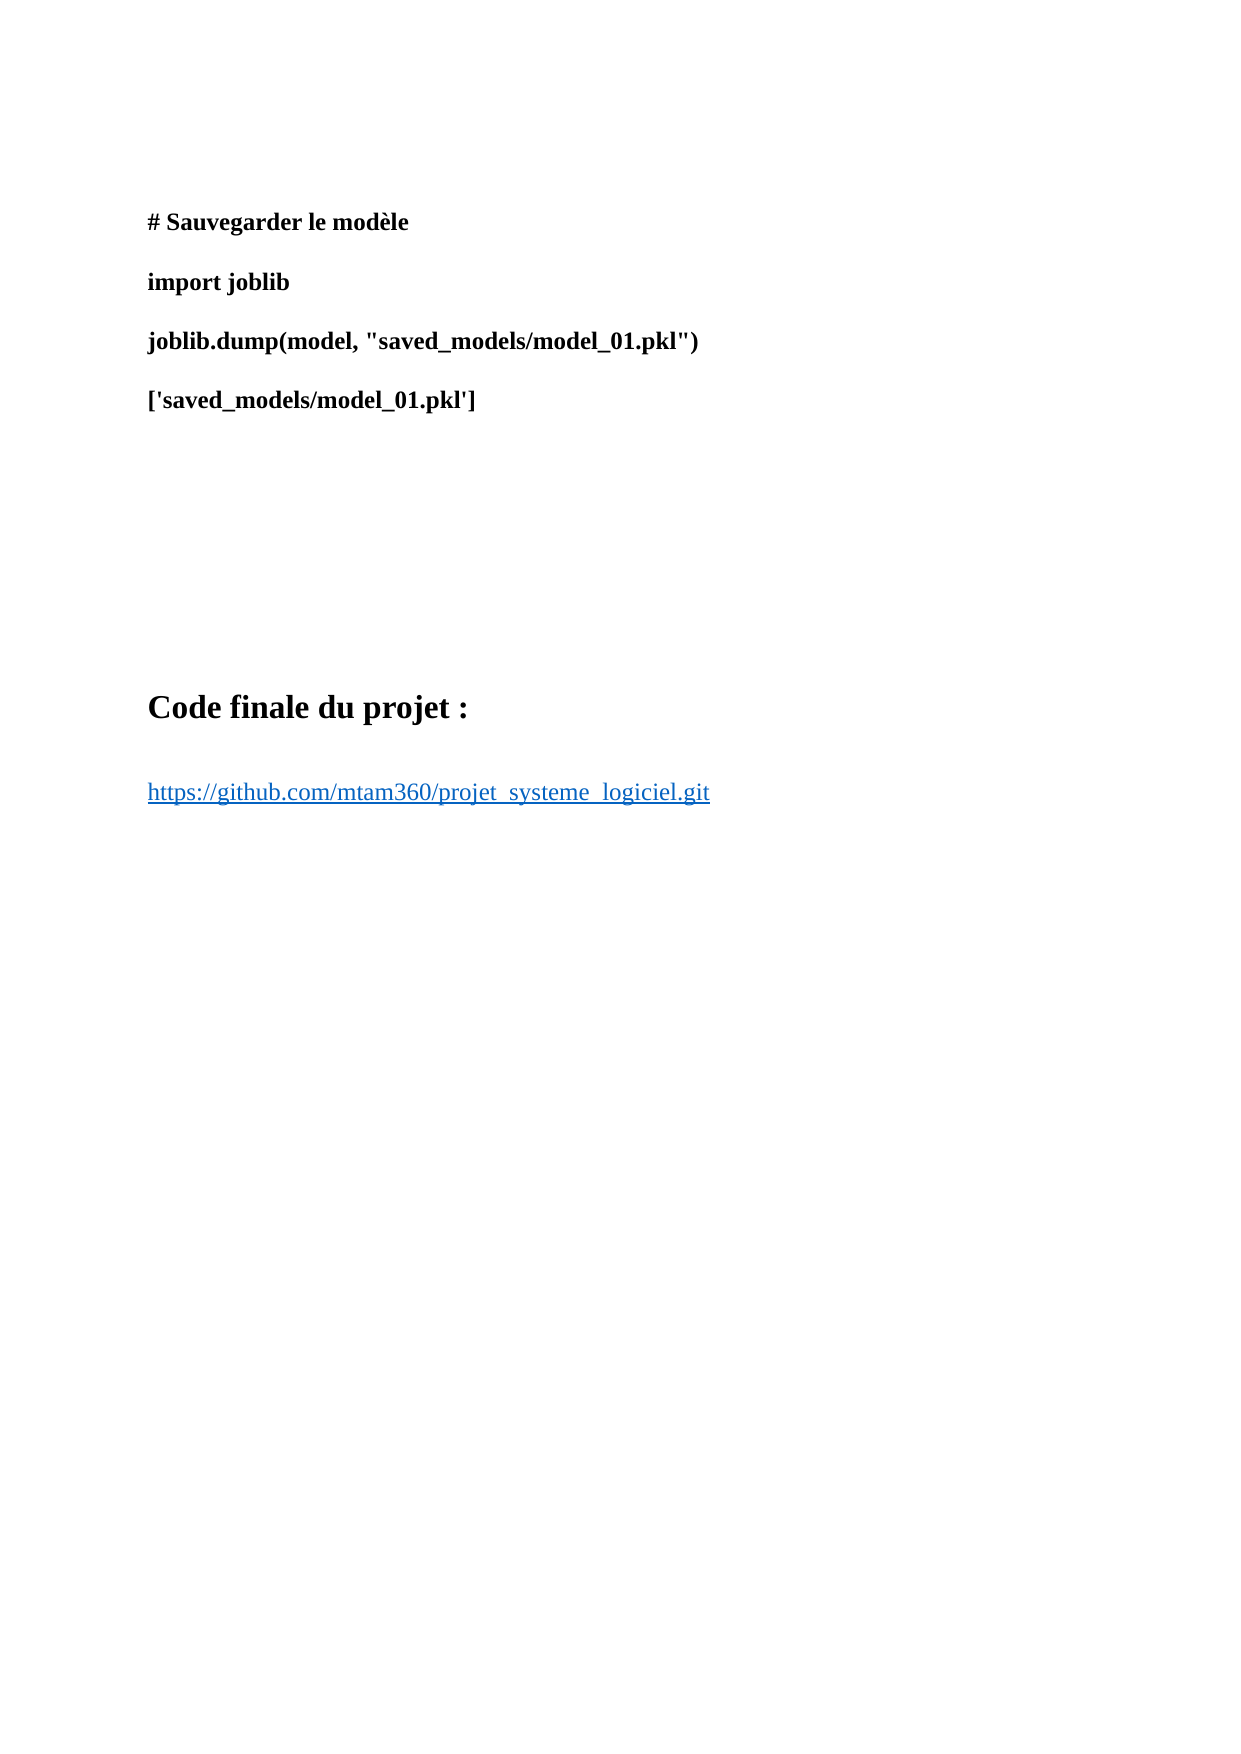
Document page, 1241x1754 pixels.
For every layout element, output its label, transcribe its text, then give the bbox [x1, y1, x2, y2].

text ['saved_models/model_01.pkl'] [147, 386, 1094, 414]
text import joblib [147, 267, 1094, 296]
text joblib.dump(model, "saved_models/model_01.pkl") [147, 326, 1094, 355]
text # Sauvegarder le modèle [147, 207, 1094, 236]
subtitle Code finale du projet : [147, 687, 1099, 726]
text https://github.com/mtam360/projet_systeme_logiciel.git [147, 777, 1099, 806]
